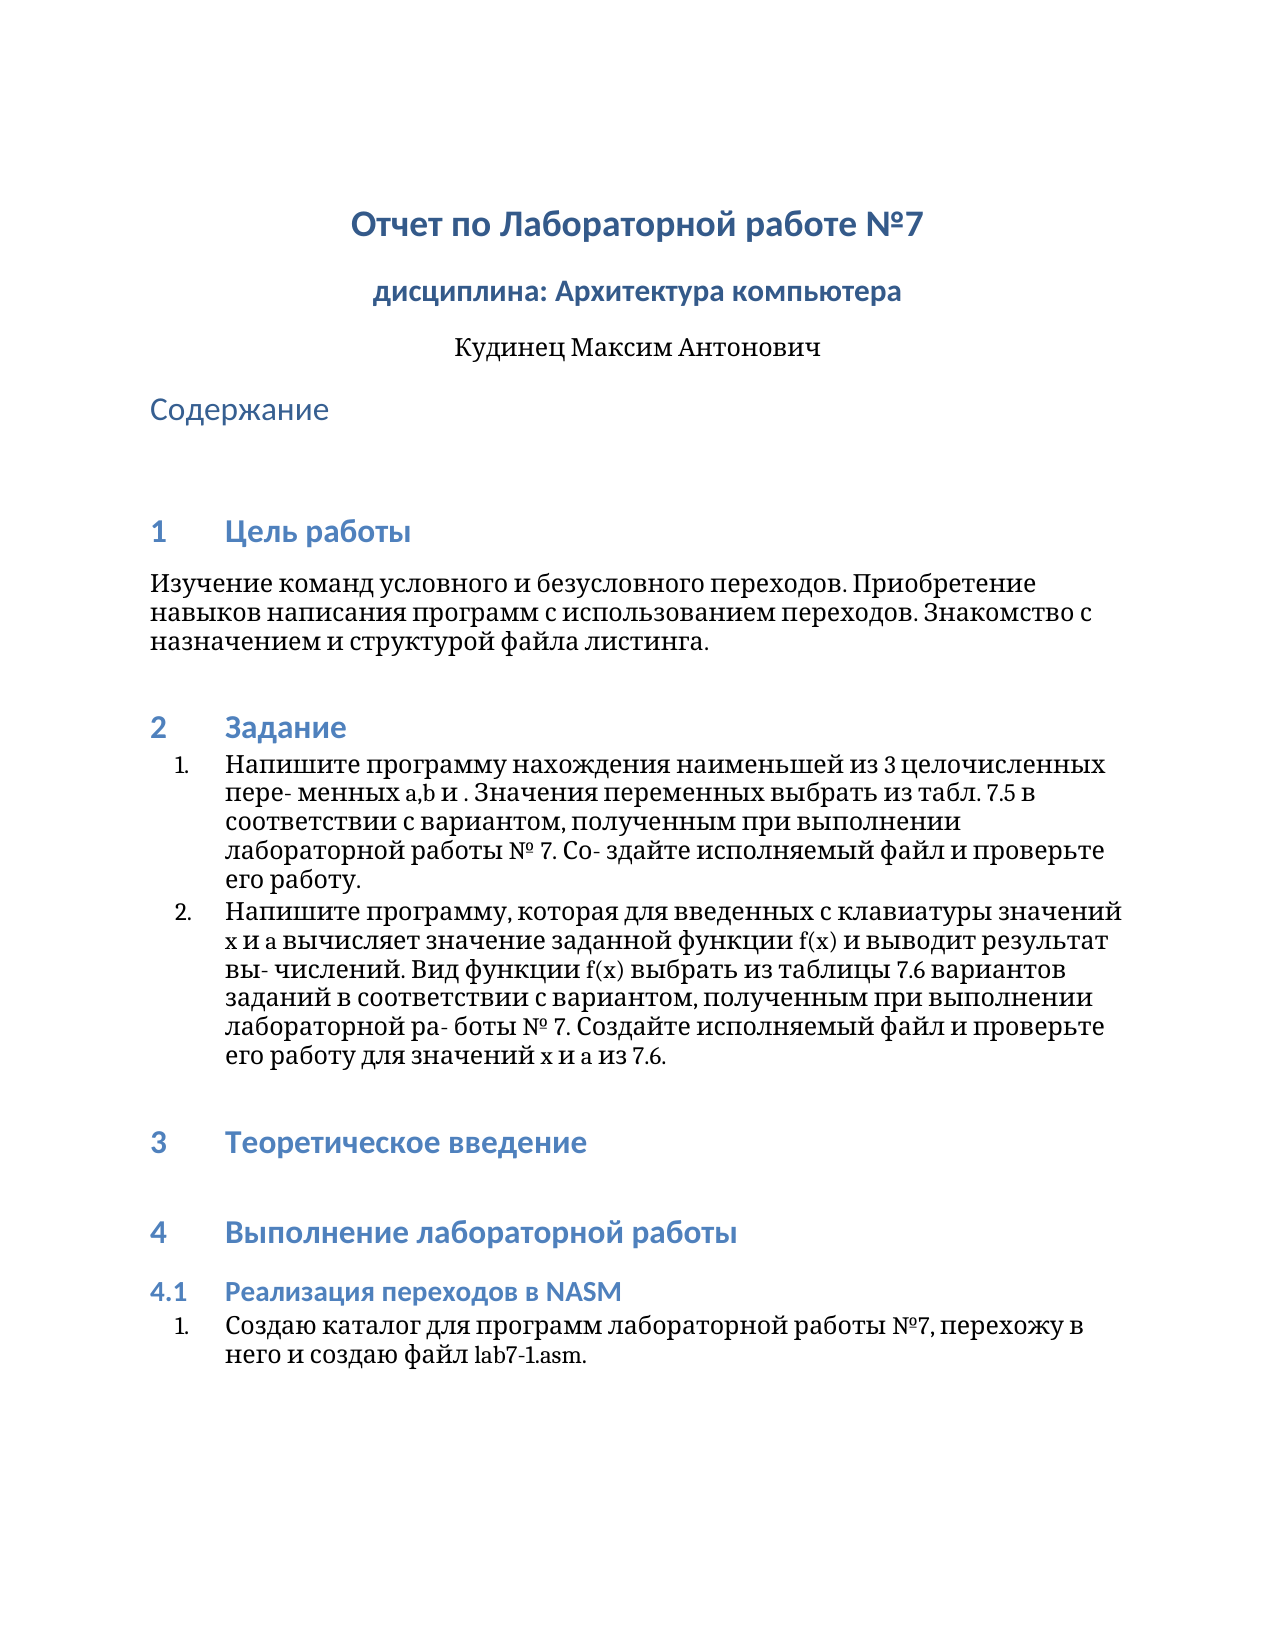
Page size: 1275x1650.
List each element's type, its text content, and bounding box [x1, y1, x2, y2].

subtitle 2 Задание [150, 706, 1125, 747]
text Изучение команд условного и безусловного переходов. Приобретение навыков написания программ с использованием переходов. Знакомство с назначением и структурой файла листинга. [150, 570, 1125, 656]
list Создаю каталог для программ лабораторной работы №7, перехожу в него и создаю файл lab7-1.asm. [175, 1312, 1125, 1370]
text Кудинец Максим Антонович [150, 334, 1125, 363]
list Напишите программу, которая для введенных с клавиатуры значений x и a вычисляет значение заданной функции f(x) и выводит результат вы- числений. Вид функции f(x) выбрать из таблицы 7.6 вариантов заданий в соответствии с вариантом, полученным при выполнении лабораторной ра- боты № 7. Создайте исполняемый файл и проверьте его работу для значений x и a из 7.6. [175, 898, 1125, 1071]
subtitle дисциплина: Архитектура компьютера [150, 271, 1125, 309]
subtitle 4.1 Реализация переходов в NASM [150, 1273, 1125, 1308]
title Отчет по Лабораторной работе №7 [150, 200, 1125, 246]
subtitle 3 Теоретическое введение [150, 1121, 1125, 1161]
subtitle 1 Цель работы [150, 510, 1125, 551]
list Напишите программу нахождения наименьшей из 3 целочисленных пере- менных a,b и . Значения переменных выбрать из табл. 7.5 в соответствии с вариантом, полученным при выполнении лабораторной работы № 7. Со- здайте исполняемый файл и проверьте его работу. [175, 751, 1125, 894]
subtitle 4 Выполнение лабораторной работы [150, 1211, 1125, 1252]
